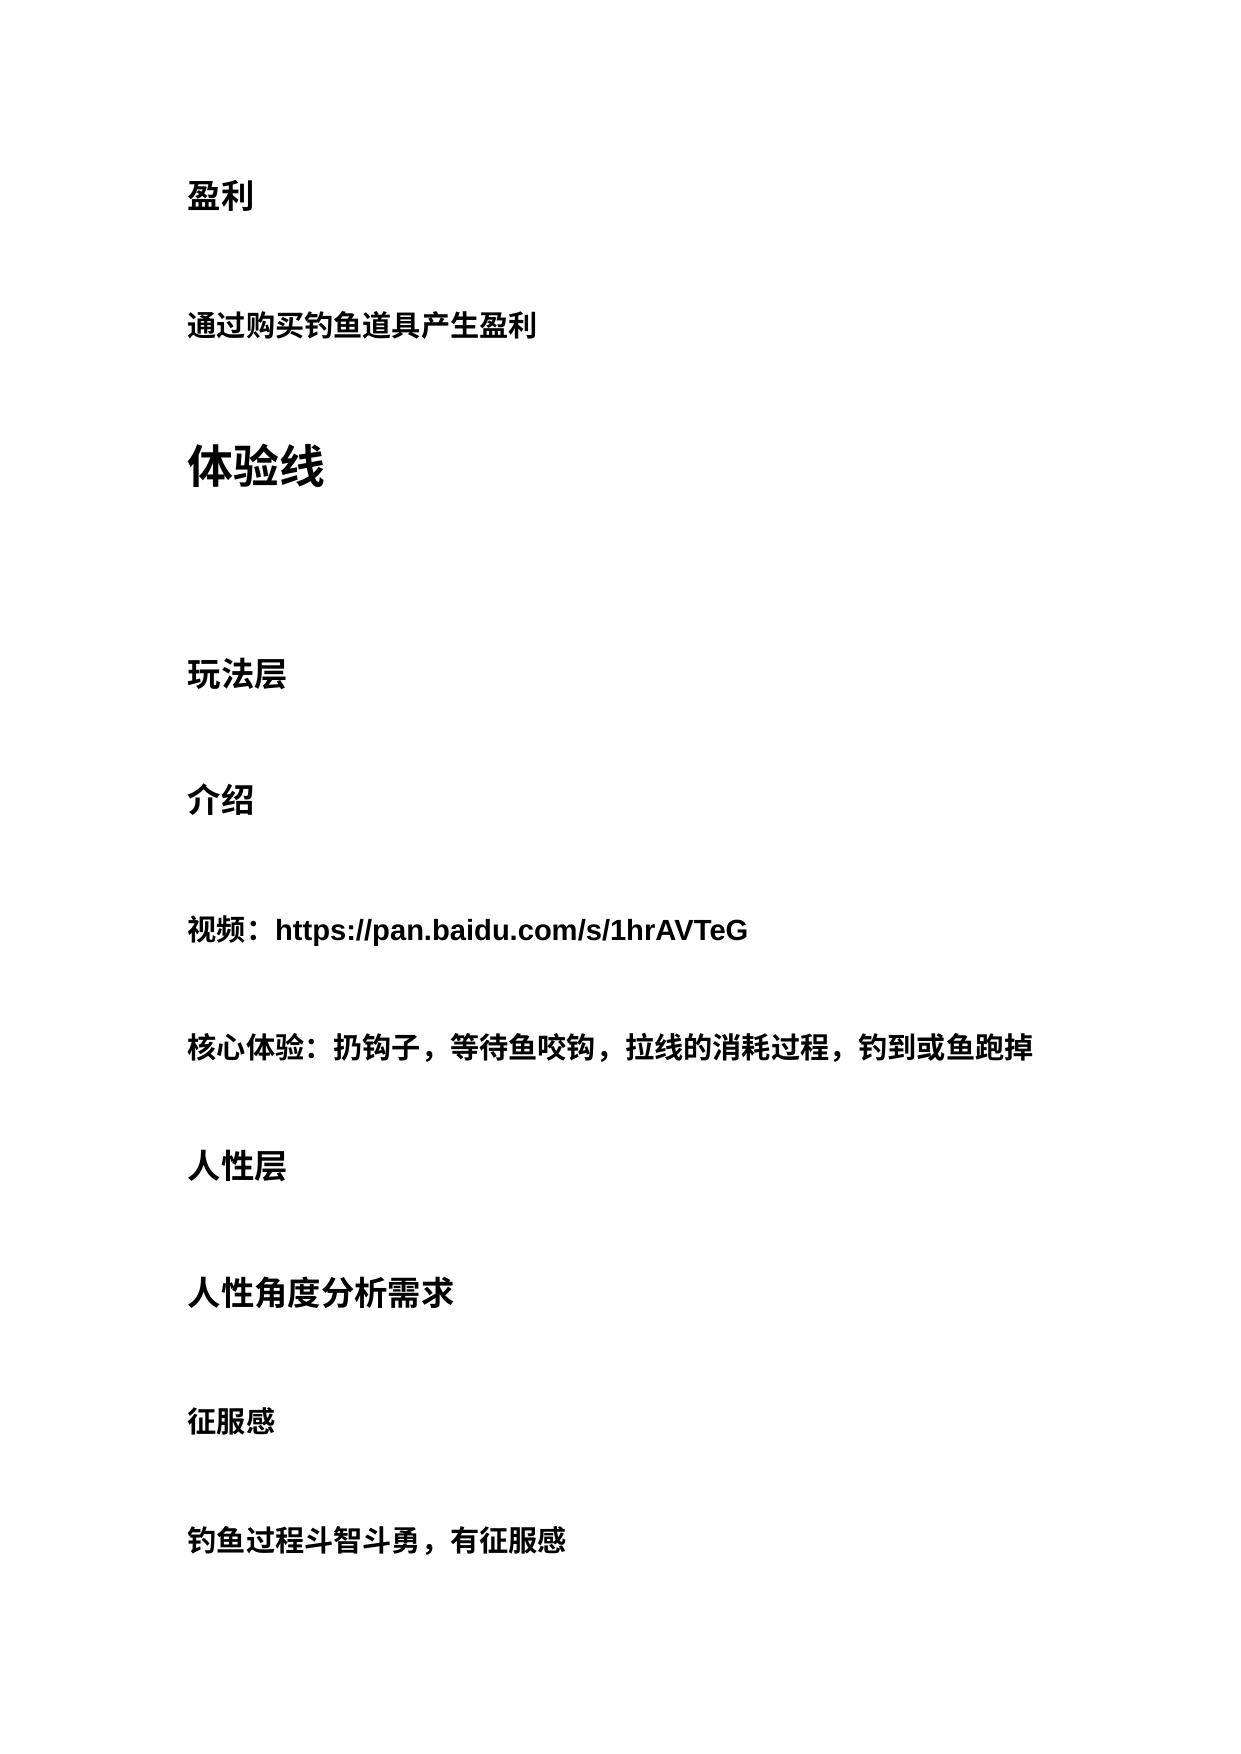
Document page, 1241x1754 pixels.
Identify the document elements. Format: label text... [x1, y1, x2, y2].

text 核心体验：扔钩子，等待鱼咬钩，拉线的消耗过程，钓到或鱼跑掉 [187, 1013, 1053, 1078]
text 盈利 [187, 162, 1053, 227]
text 钓鱼过程斗智斗勇，有征服感 [187, 1506, 1053, 1571]
text 视频：https://pan.baidu.com/s/1hrAVTeG [187, 895, 1053, 960]
text 介绍 [187, 766, 1053, 831]
text 人性层 [187, 1132, 1053, 1197]
text 征服感 [187, 1387, 1053, 1452]
text 玩法层 [187, 639, 1053, 704]
text 人性角度分析需求 [187, 1258, 1053, 1323]
text 体验线 [187, 414, 1053, 512]
text 通过购买钓鱼道具产生盈利 [187, 291, 1053, 356]
